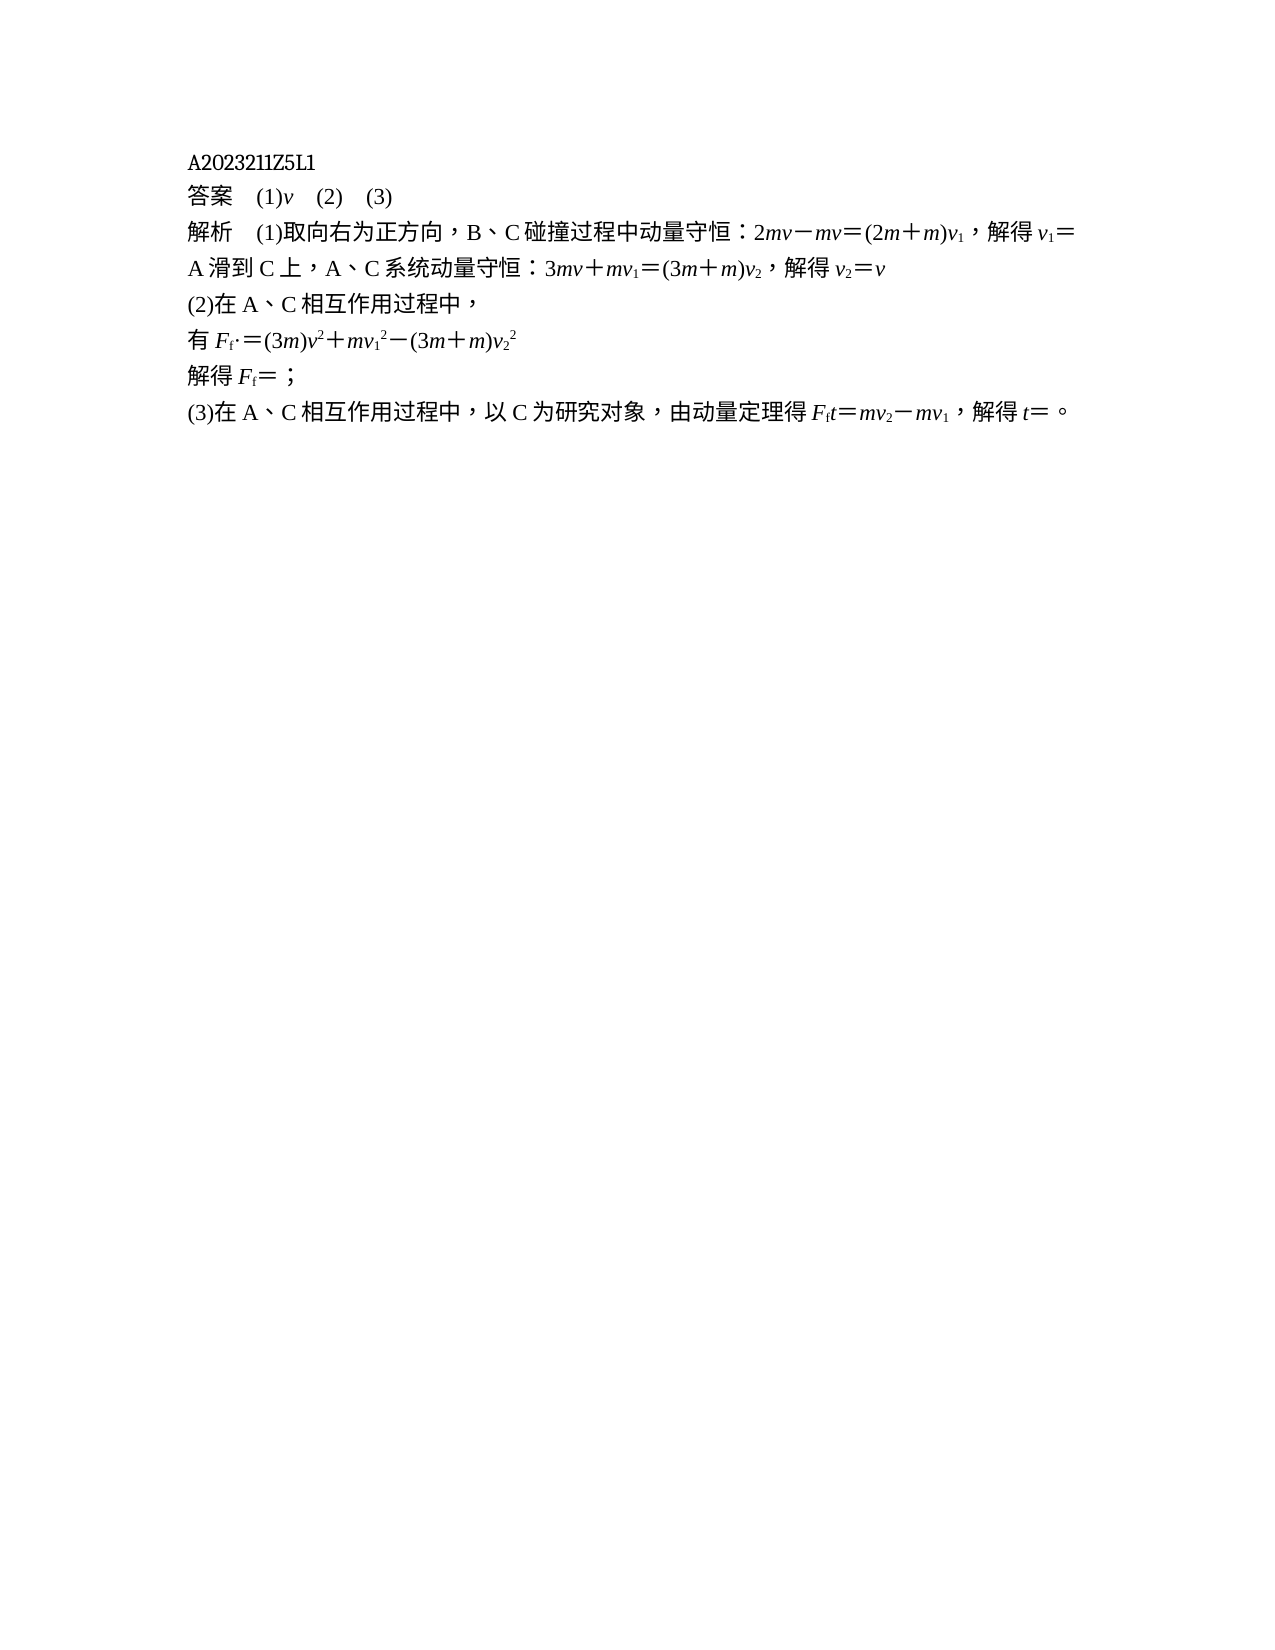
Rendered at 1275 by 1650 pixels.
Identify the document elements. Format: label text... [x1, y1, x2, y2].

text (3)在A、C相互作用过程中，以C为研究对象，由动量定理得Fft＝mv2－mv1，解得t＝。 [187, 396, 1087, 427]
text 答案 (1)v (2) (3) [187, 180, 1087, 211]
text 解得Ff＝； [187, 360, 1087, 391]
text A2023211Z5L1 [187, 150, 1087, 176]
text A滑到C上，A、C系统动量守恒：3mv＋mv1＝(3m＋m)v2，解得v2＝v [187, 252, 1087, 283]
text (2)在A、C相互作用过程中， [187, 288, 1087, 319]
text 有Ff·＝(3m)v2＋mv12－(3m＋m)v22 [187, 324, 1087, 355]
text 解析 (1)取向右为正方向，B、C碰撞过程中动量守恒：2mv－mv＝(2m＋m)v1，解得v1＝ [187, 216, 1087, 247]
